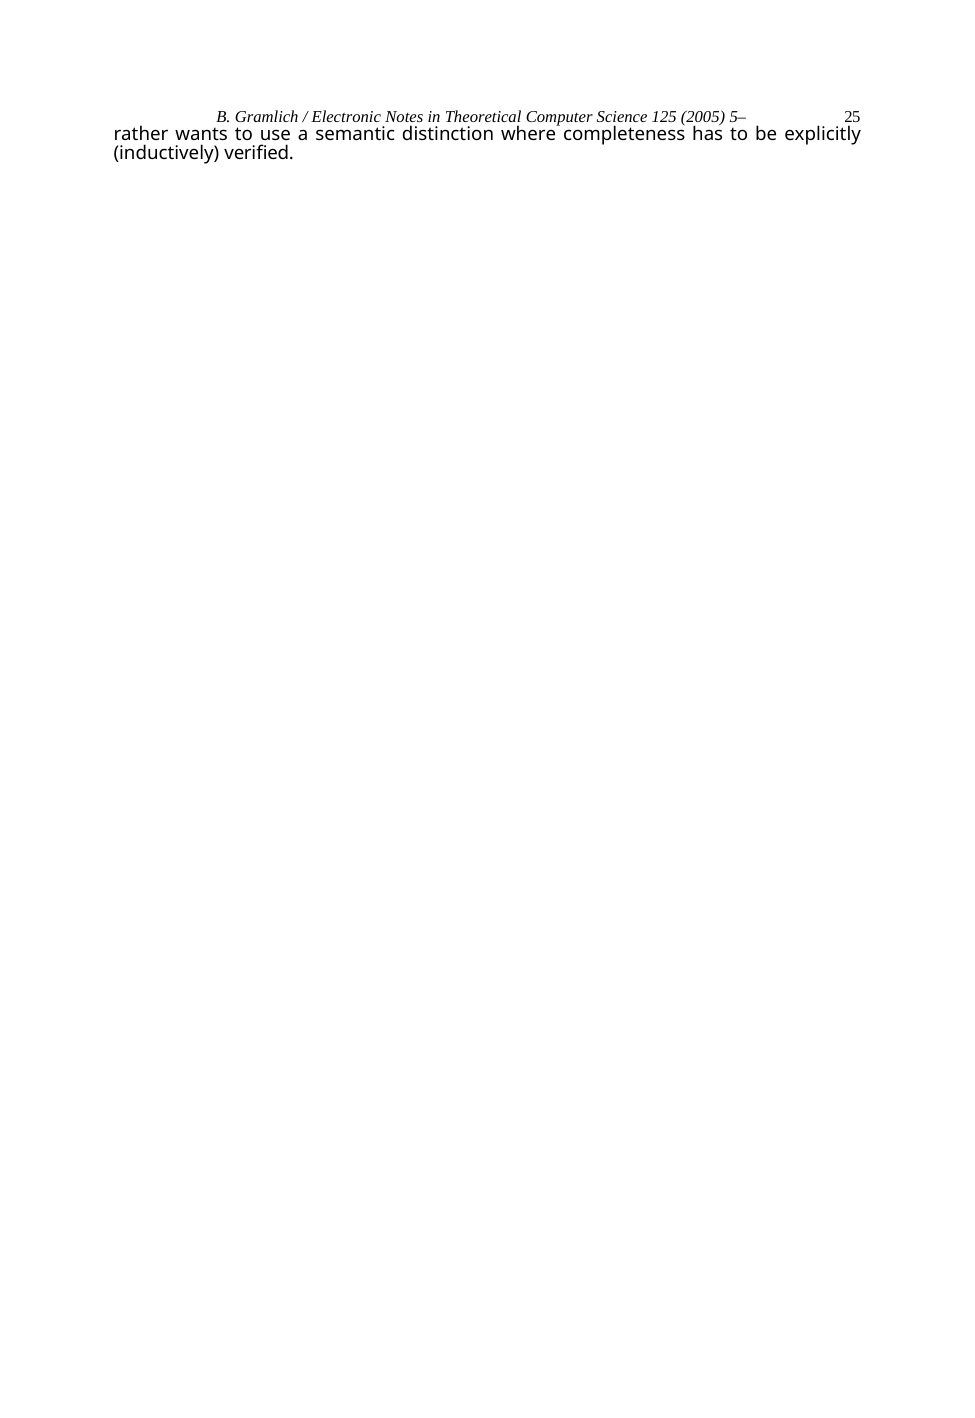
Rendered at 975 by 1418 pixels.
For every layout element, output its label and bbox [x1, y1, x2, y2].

text [113, 125, 862, 165]
